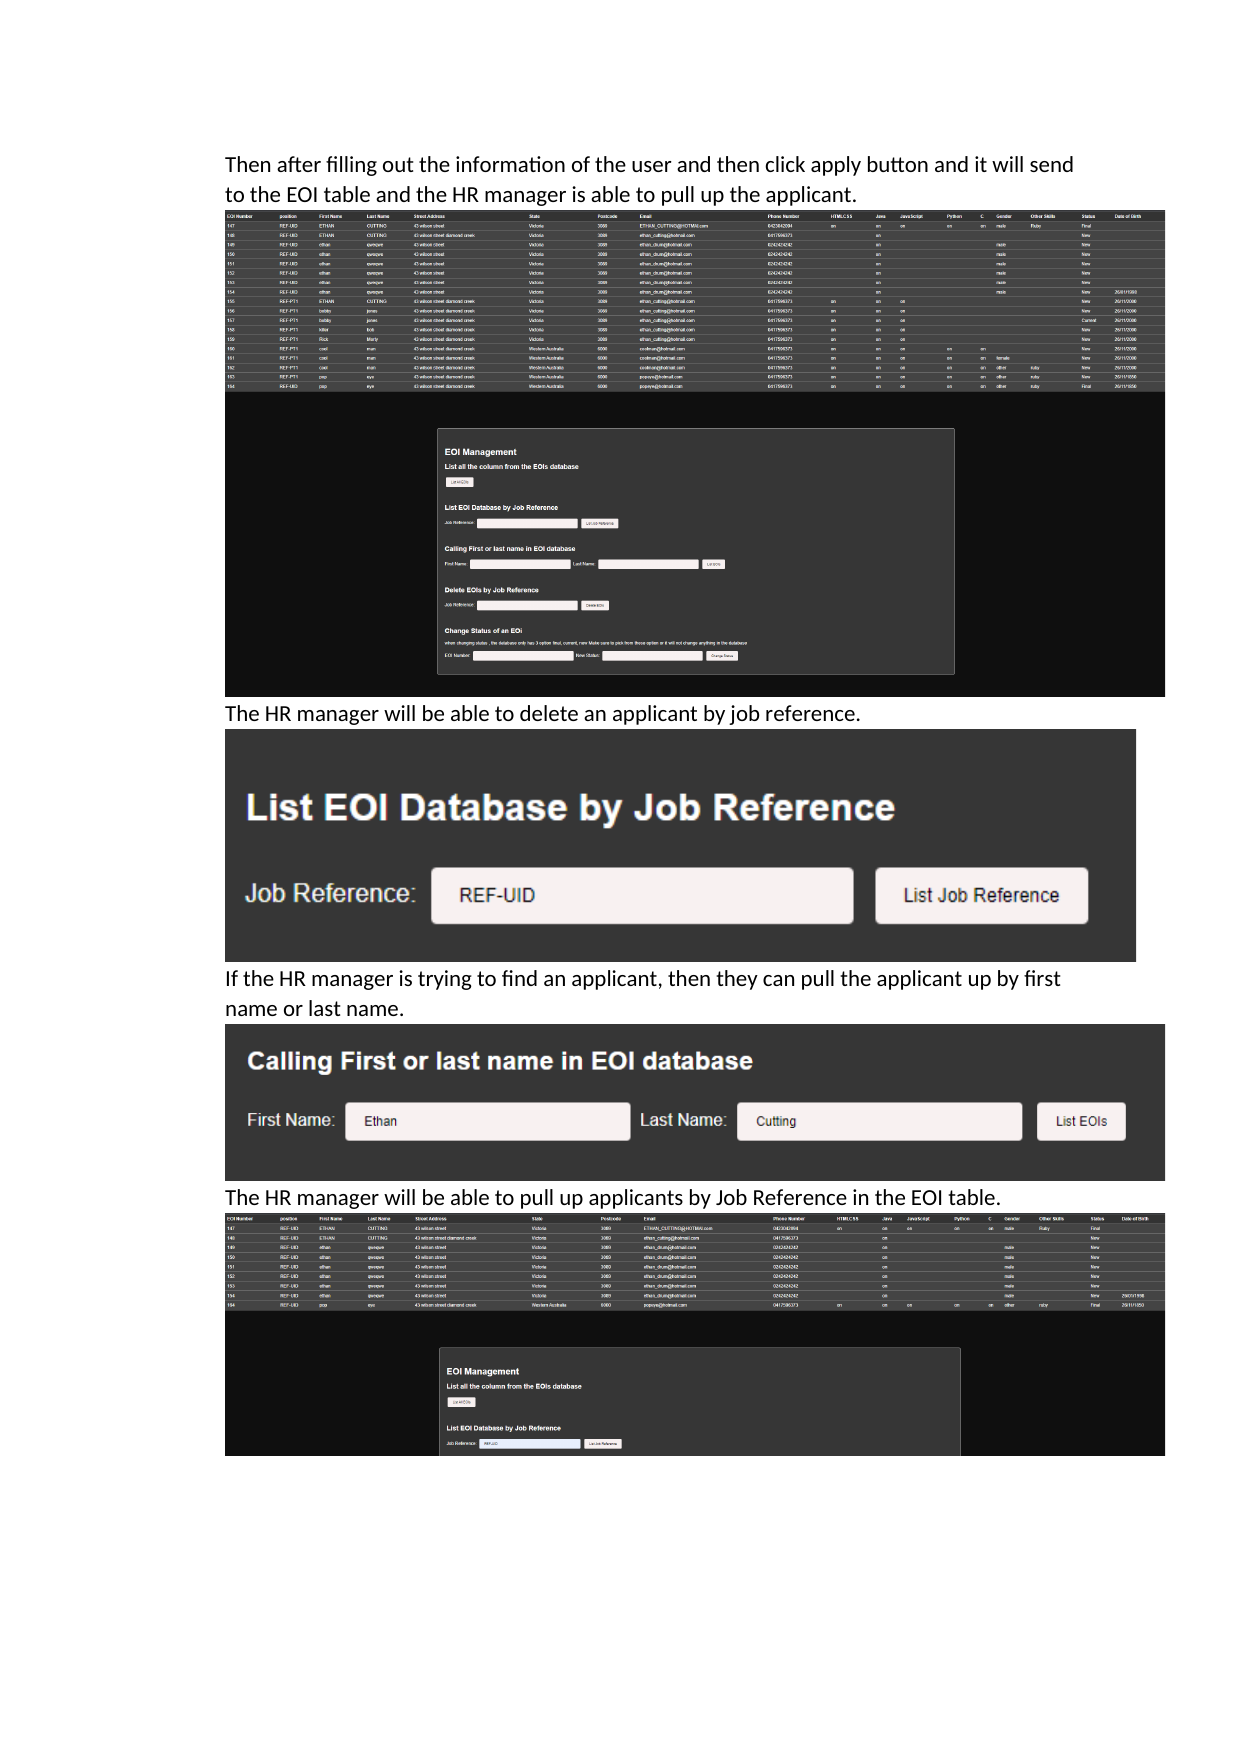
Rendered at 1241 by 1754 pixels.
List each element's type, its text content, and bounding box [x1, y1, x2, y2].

picture [225, 210, 1166, 697]
list If the HR manager is trying to find an applicant, then they can pull the applicant up by first name or last name. [225, 964, 1090, 1022]
picture [225, 729, 1137, 962]
list Then after filling out the information of the user and then click apply button and it will send to the EOI table and the HR manager is able to pull up the applicant. [225, 150, 1090, 208]
list The HR manager will be able to delete an applicant by job reference. [225, 699, 1090, 727]
list The HR manager will be able to pull up applicants by Job Reference in the EOI table. [225, 1183, 1090, 1211]
picture [225, 1024, 1166, 1181]
picture [225, 1213, 1166, 1456]
